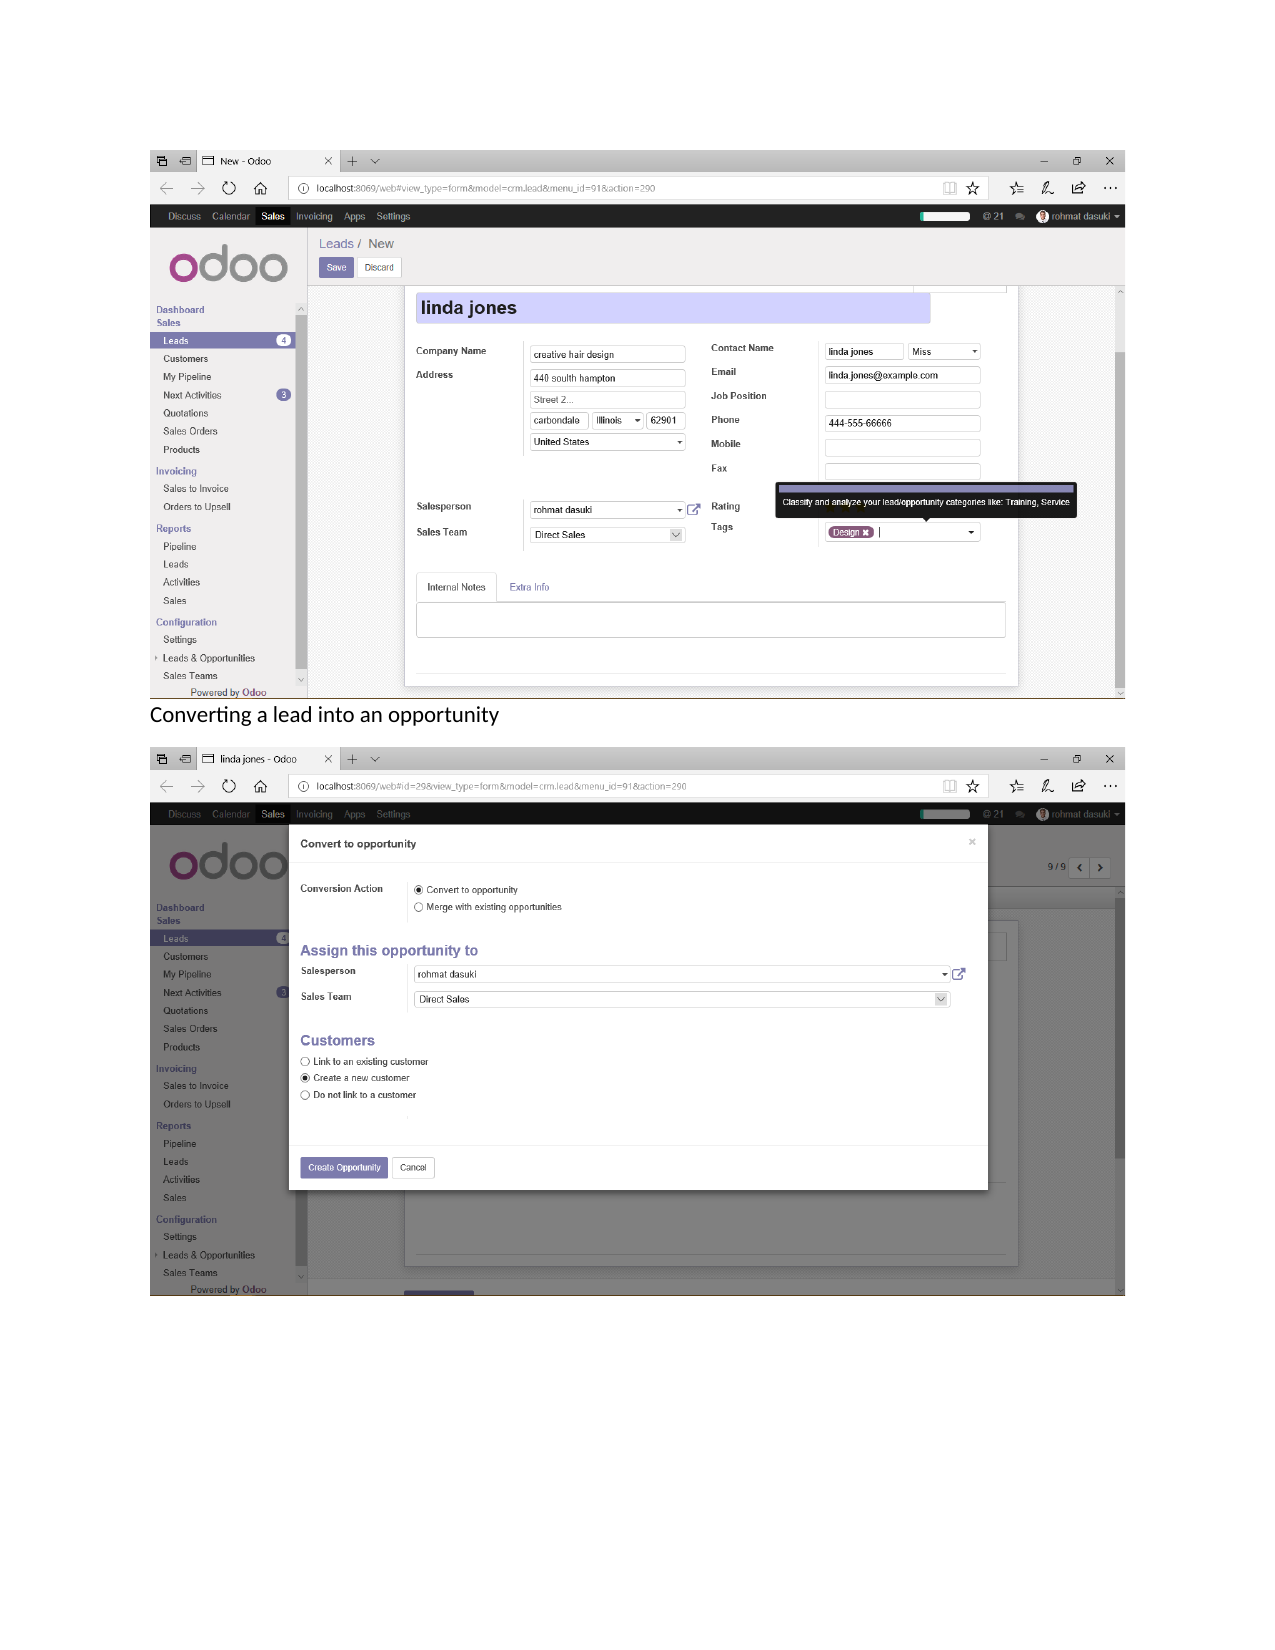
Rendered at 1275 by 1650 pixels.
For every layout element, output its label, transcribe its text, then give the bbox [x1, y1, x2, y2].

picture [150, 747, 1125, 1296]
picture [150, 150, 1125, 699]
text Converting a lead into an opportunity [150, 699, 1125, 728]
